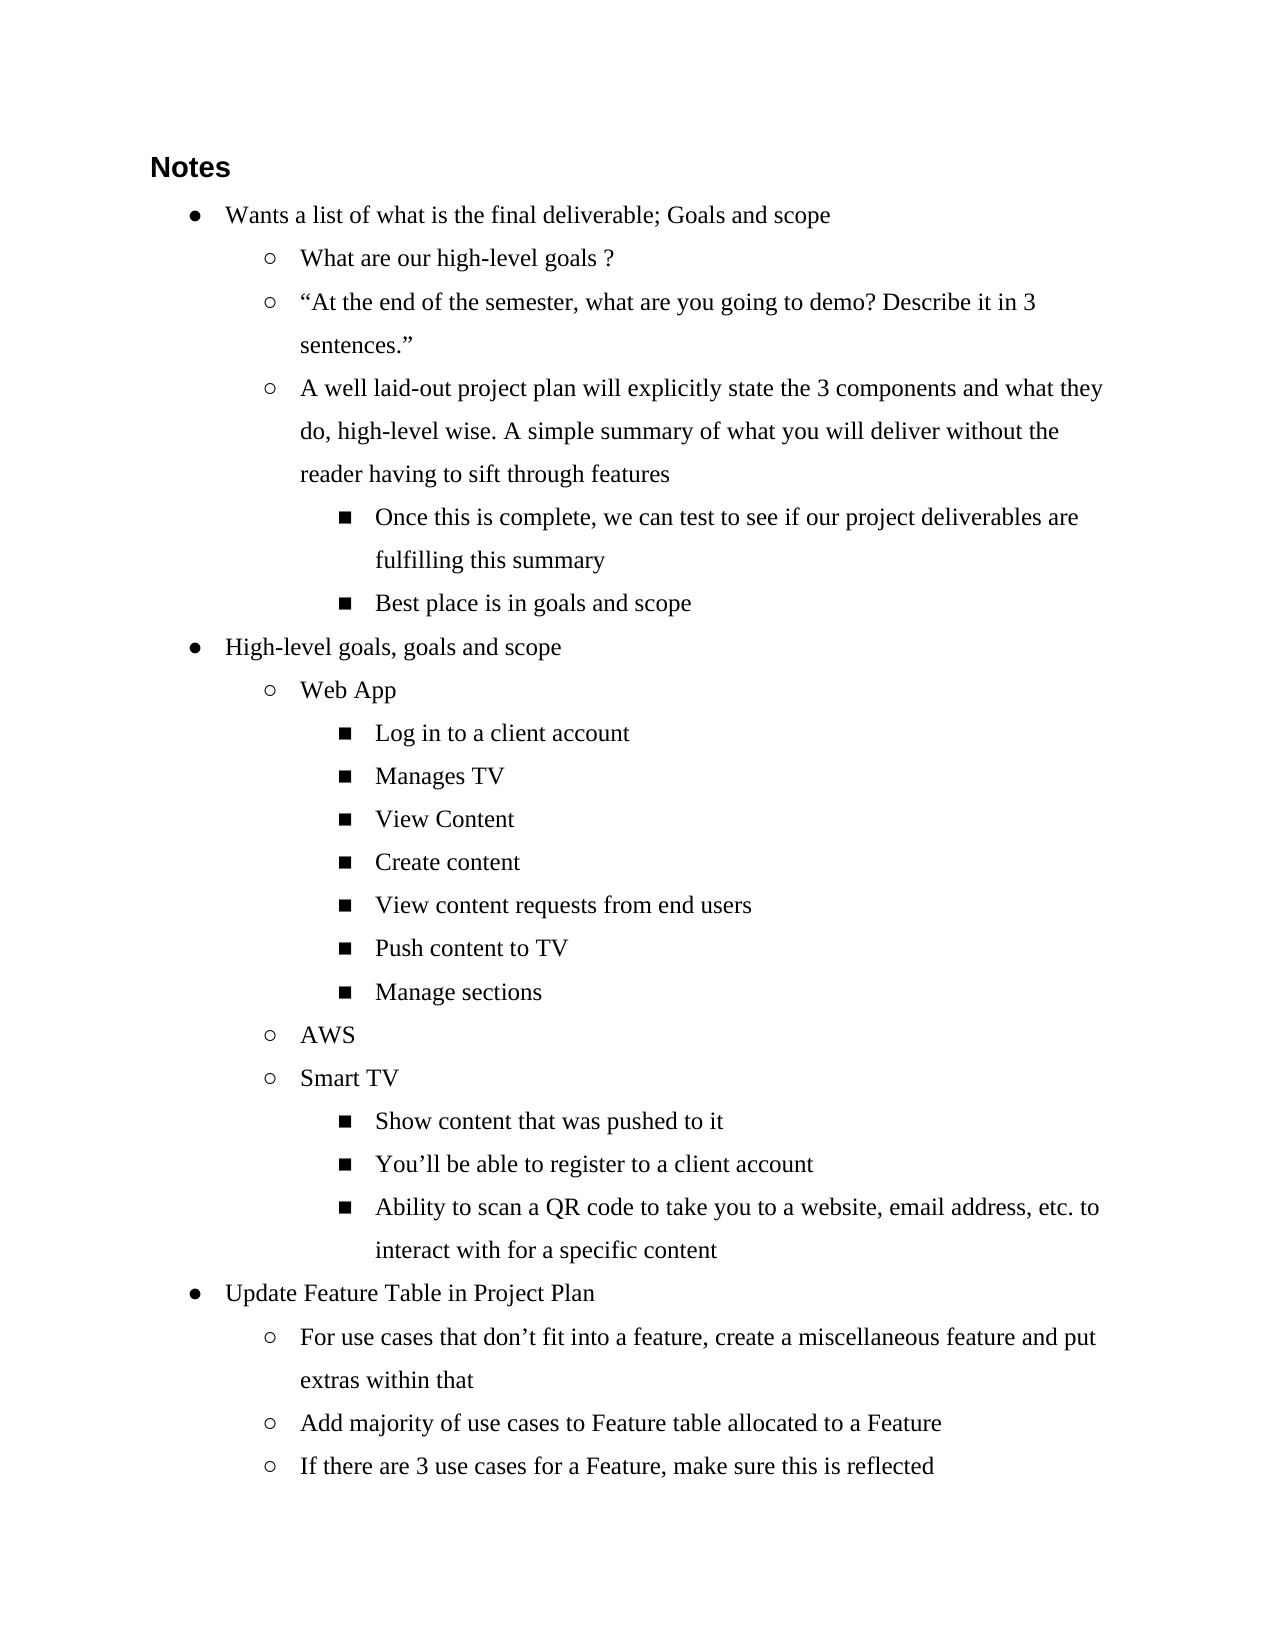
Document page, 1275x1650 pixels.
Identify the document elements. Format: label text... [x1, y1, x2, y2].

list For use cases that don’t fit into a feature, create a miscellaneous feature and put extras within that [262, 1322, 1125, 1393]
list You’ll be able to register to a client account [337, 1149, 1125, 1178]
list If there are 3 use cases for a Feature, make sure this is reflected [262, 1451, 1125, 1480]
list Manages TV [337, 761, 1125, 790]
list High-level goals, goals and scope [187, 632, 1125, 660]
list Ability to scan a QR code to take you to a website, email address, etc. to interact with for a specific content [337, 1192, 1125, 1264]
list Wants a list of what is the final deliverable; Goals and scope [187, 200, 1125, 229]
list Push content to TV [337, 933, 1125, 962]
list AWS [262, 1020, 1125, 1048]
list “At the end of the semester, what are you going to demo? Describe it in 3 sentences.” [262, 287, 1125, 358]
list Best place is in goals and scope [337, 588, 1125, 617]
list View Content [337, 804, 1125, 833]
list View content requests from end users [337, 890, 1125, 919]
subtitle Notes [150, 150, 1125, 183]
list What are our high-level goals ? [262, 243, 1125, 272]
list Show content that was pushed to it [337, 1106, 1125, 1135]
list Once this is complete, we can test to see if our project deliverables are fulfilling this summary [337, 502, 1125, 574]
list Log in to a client account [337, 718, 1125, 747]
list Create content [337, 847, 1125, 876]
list Web App [262, 675, 1125, 703]
list Add majority of use cases to Feature table allocated to a Feature [262, 1408, 1125, 1437]
list A well laid-out project plan will explicitly state the 3 components and what they do, high-level wise. A simple summary of what you will deliver without the reader having to sift through features [262, 373, 1125, 488]
list Manage sections [337, 977, 1125, 1005]
list Update Feature Table in Project Plan [187, 1278, 1125, 1307]
list Smart TV [262, 1063, 1125, 1092]
